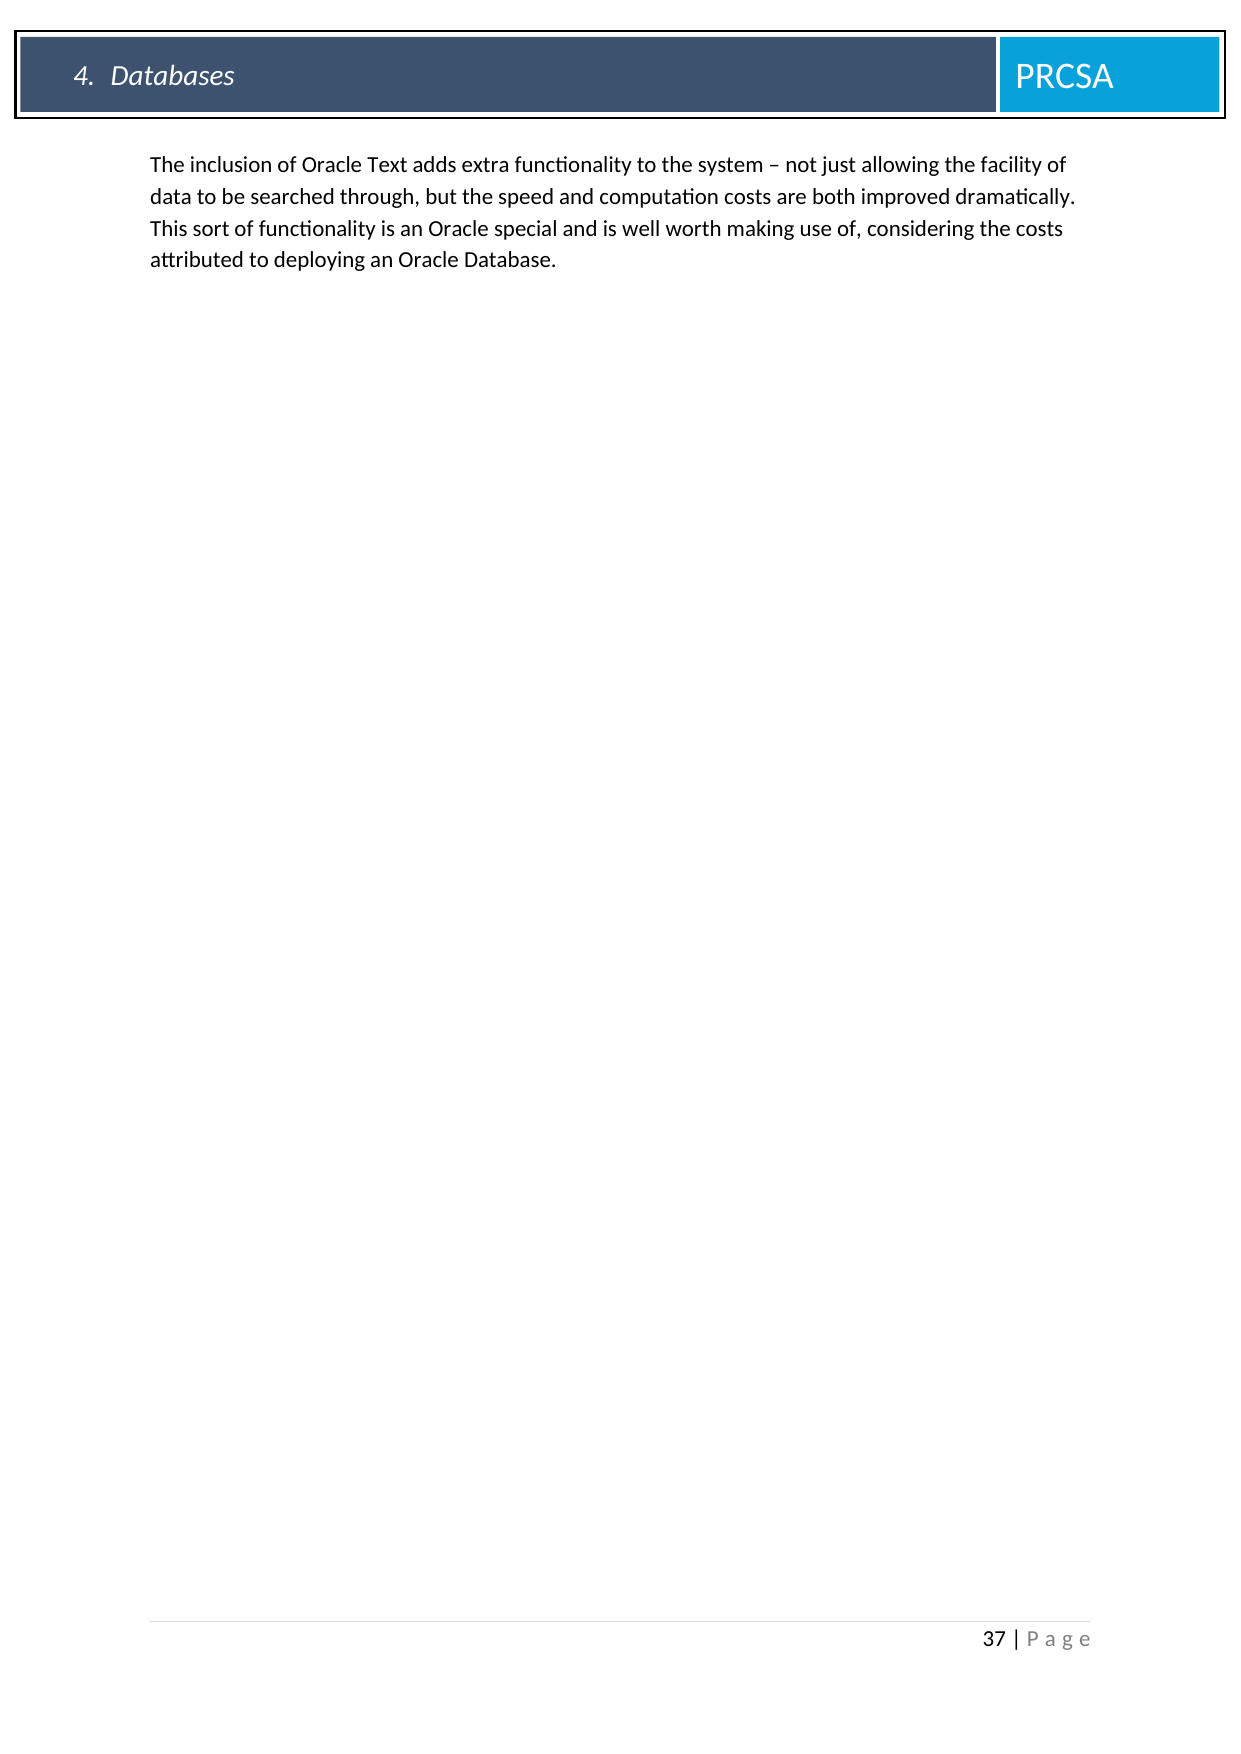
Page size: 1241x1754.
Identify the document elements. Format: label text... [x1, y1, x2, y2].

text The inclusion of Oracle Text adds extra functionality to the system – not just allowing the facility of data to be searched through, but the speed and computation costs are both improved dramatically. This sort of functionality is an Oracle special and is well worth making use of, considering the costs attributed to deploying an Oracle Database. [150, 150, 1090, 274]
